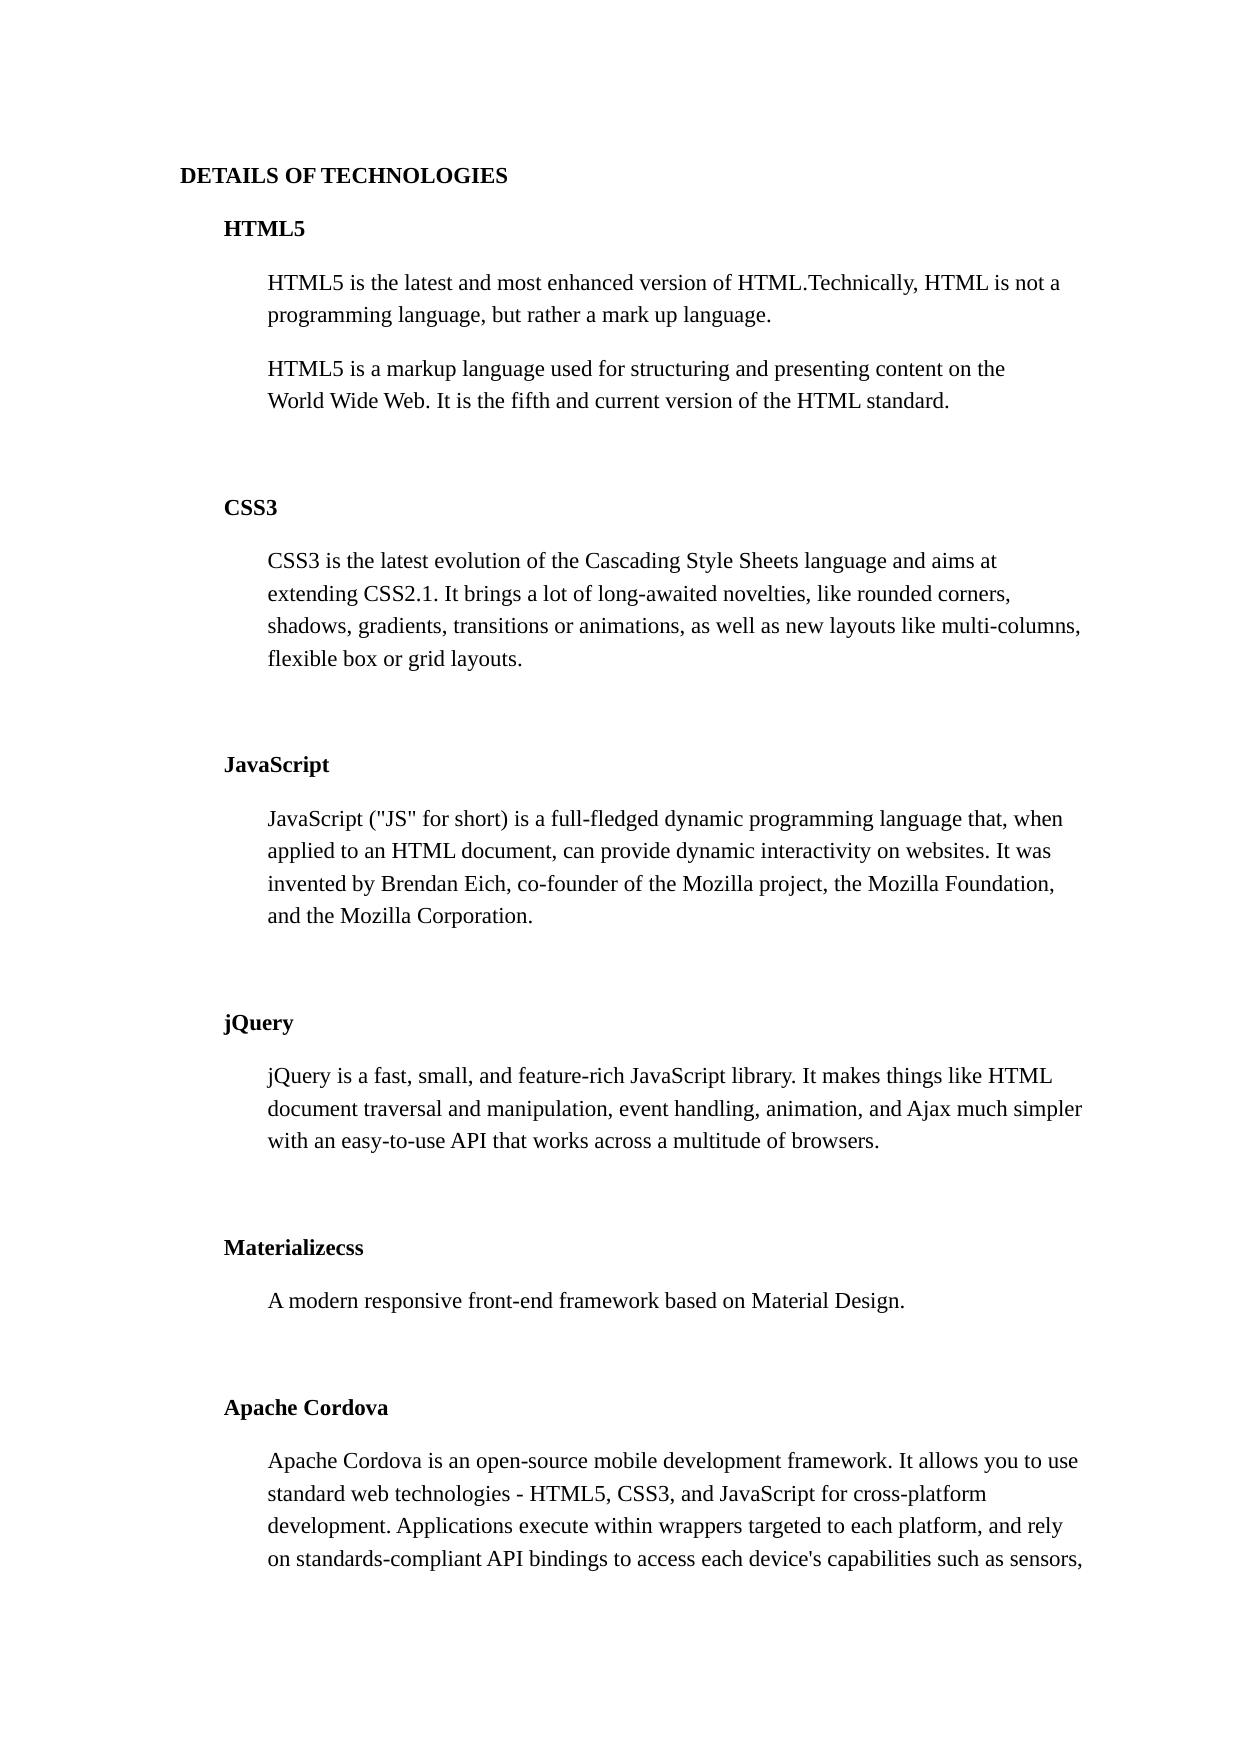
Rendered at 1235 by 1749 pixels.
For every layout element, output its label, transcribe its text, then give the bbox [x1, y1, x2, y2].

text A modern responsive front-end framework based on Material Design. [224, 1284, 1084, 1317]
text Apache Cordova [180, 1391, 1084, 1423]
text DETAILS OF TECHNOLOGIES [180, 159, 1084, 192]
text jQuery is a fast, small, and feature-rich JavaScript library. It makes things like HTML document traversal and manipulation, event handling, animation, and Ajax much simpler with an easy-to-use API that works across a multitude of browsers. [224, 1059, 1084, 1157]
text HTML5 is a markup language used for structuring and presenting content on the World Wide Web. It is the fifth and current version of the HTML standard. [224, 352, 1084, 417]
text HTML5 [180, 212, 1084, 245]
text CSS3 is the latest evolution of the Cascading Style Sheets language and aims at extending CSS2.1. It brings a lot of long-awaited novelties, like rounded corners, shadows, gradients, transitions or animations, as well as new layouts like multi-columns, flexible box or grid layouts. [224, 544, 1084, 674]
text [224, 1444, 1084, 1574]
text CSS3 [180, 491, 1084, 523]
text HTML5 is the latest and most enhanced version of HTML.Technically, HTML is not a programming language, but rather a mark up language. [224, 266, 1084, 331]
text jQuery [180, 1006, 1084, 1038]
text JavaScript [180, 748, 1084, 781]
text Materializecss [180, 1231, 1084, 1263]
text JavaScript ("JS" for short) is a full-fledged dynamic programming language that, when applied to an HTML document, can provide dynamic interactivity on websites. It was invented by Brendan Eich, co-founder of the Mozilla project, the Mozilla Foundation, and the Mozilla Corporation. [224, 802, 1084, 932]
